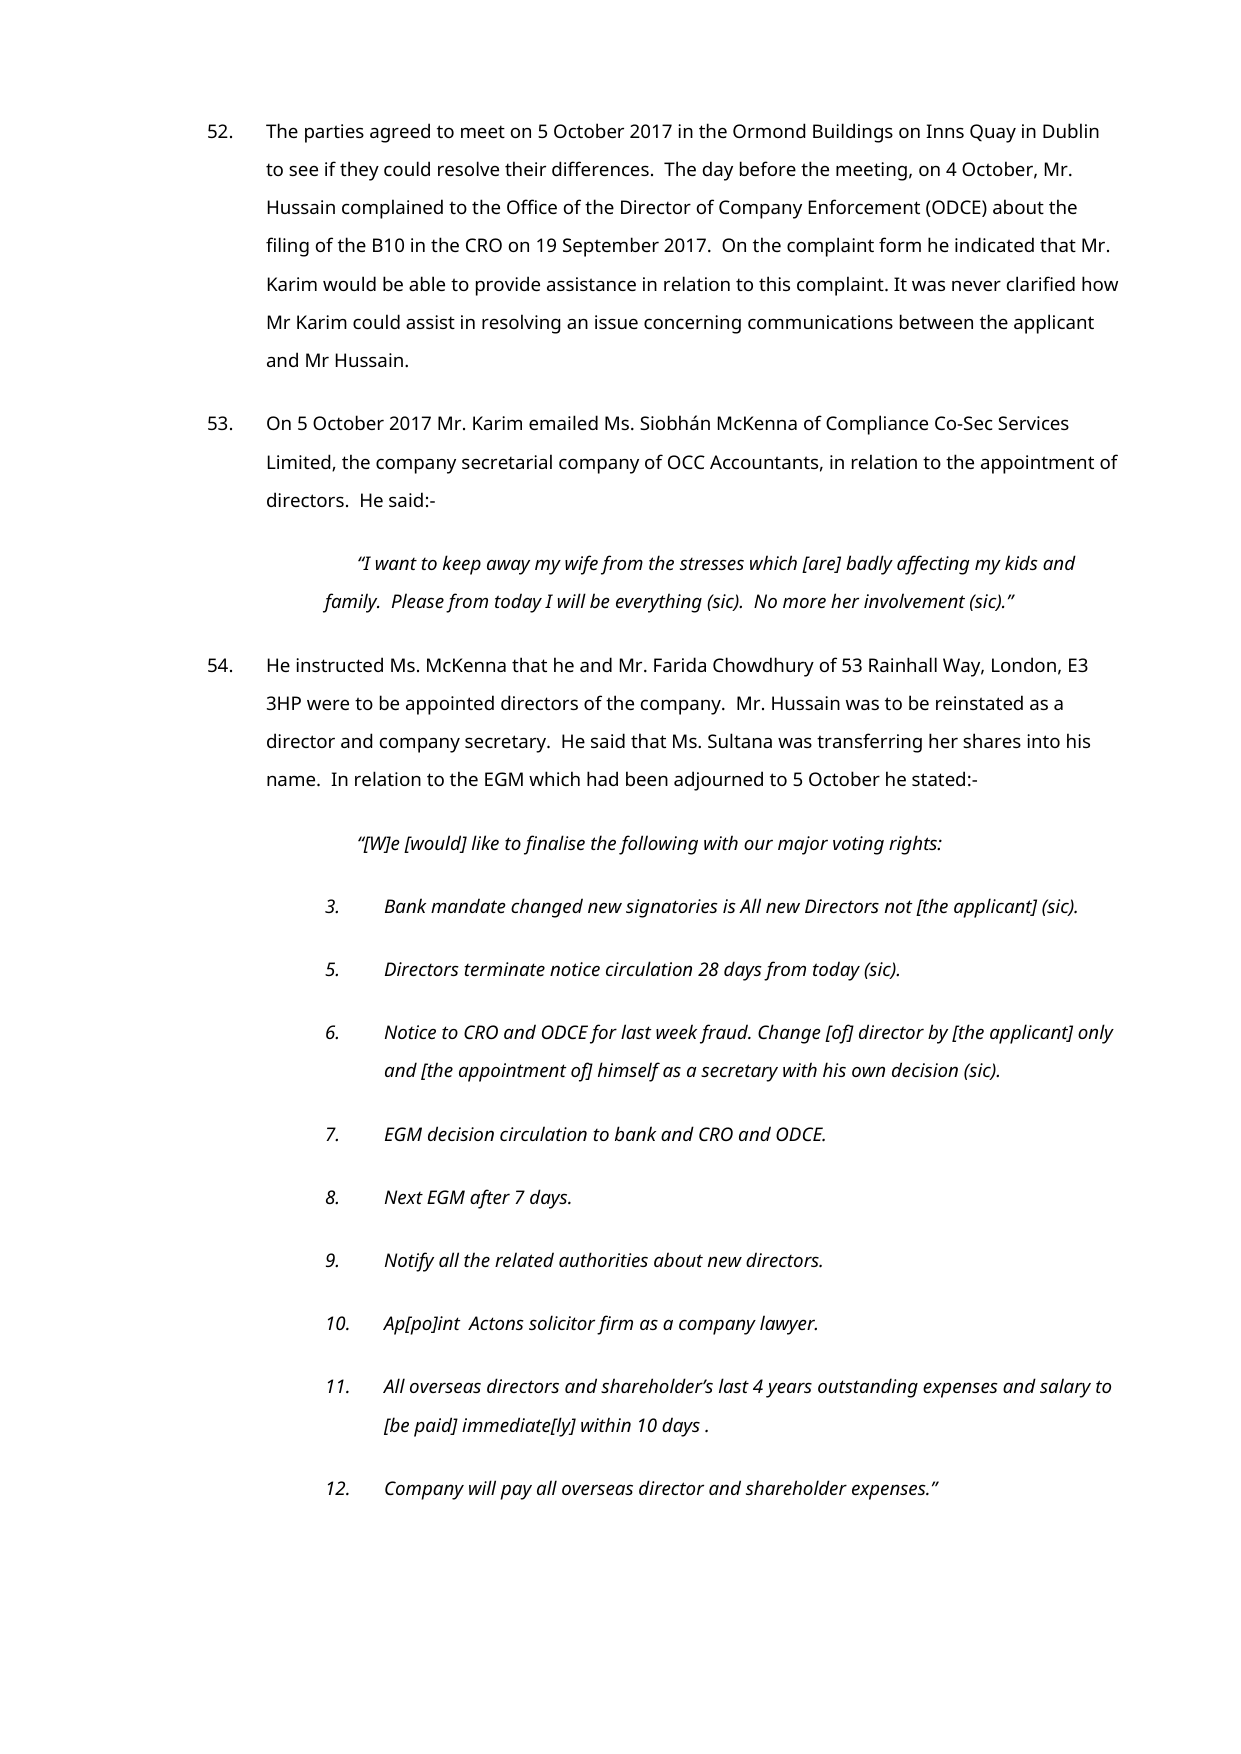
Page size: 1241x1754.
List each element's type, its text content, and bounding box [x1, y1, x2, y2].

text 5. Directors terminate notice circulation 28 days from today (sic). [325, 956, 1122, 982]
text 6. Notice to CRO and ODCE for last week fraud. Change [of] director by [the applicant] only and [the appointment of] himself as a secretary with his own decision (sic). [325, 1019, 1122, 1083]
text 53. On 5 October 2017 Mr. Karim emailed Ms. Siobhán McKenna of Compliance Co-Sec Services Limited, the company secretarial company of OCC Accountants, in relation to the appointment of directors. He said:- [207, 411, 1122, 513]
text 7. EGM decision circulation to bank and CRO and ODCE. [325, 1121, 1122, 1146]
text 10. Ap[po]int Actons solicitor firm as a company lawyer. [325, 1311, 1122, 1336]
text 54. He instructed Ms. McKenna that he and Mr. Farida Chowdhury of 53 Rainhall Way, London, E3 3HP were to be appointed directors of the company. Mr. Hussain was to be reinstated as a director and company secretary. He said that Ms. Sultana was transferring her shares into his name. In relation to the EGM which had been adjourned to 5 October he stated:- [207, 652, 1122, 792]
text “I want to keep away my wife from the stresses which [are] badly affecting my kids and family. Please from today I will be everything (sic). No more her involvement (sic).” [266, 550, 1122, 614]
text 9. Notify all the related authorities about new directors. [325, 1247, 1122, 1273]
text 8. Next EGM after 7 days. [325, 1184, 1122, 1210]
text 3. Bank mandate changed new signatories is All new Directors not [the applicant] (sic). [325, 893, 1122, 918]
text 11. All overseas directors and shareholder’s last 4 years outstanding expenses and salary to [be paid] immediate[ly] within 10 days . [325, 1374, 1122, 1438]
text “[W]e [would] like to finalise the following with our major voting rights: [266, 830, 1122, 855]
text 52. The parties agreed to meet on 5 October 2017 in the Ormond Buildings on Inns Quay in Dublin to see if they could resolve their differences. The day before the meeting, on 4 October, Mr. Hussain complained to the Office of the Director of Company Enforcement (ODCE) about the filing of the B10 in the CRO on 19 September 2017. On the complaint form he indicated that Mr. Karim would be able to provide assistance in relation to this complaint. It was never clarified how Mr Karim could assist in resolving an issue concerning communications between the applicant and Mr Hussain. [207, 118, 1122, 373]
text 12. Company will pay all overseas director and shareholder expenses.” [325, 1475, 1122, 1501]
